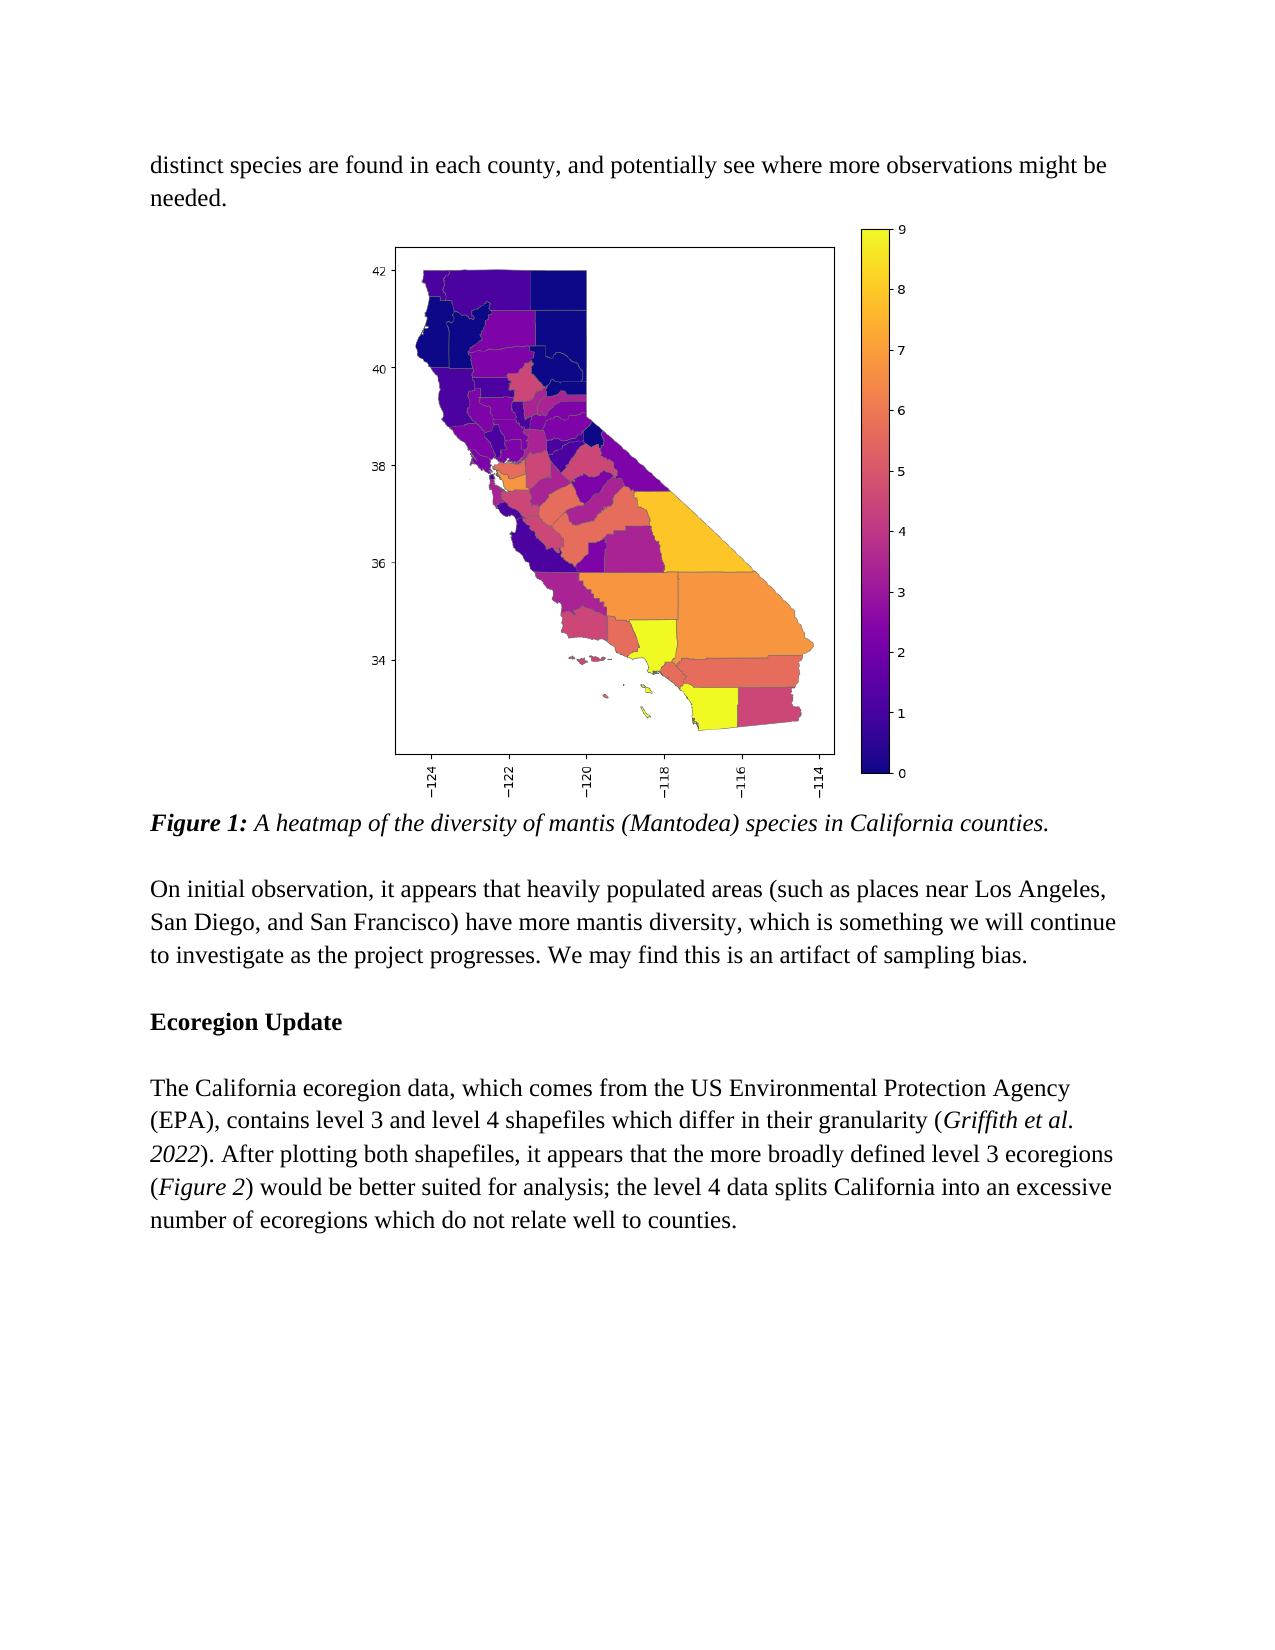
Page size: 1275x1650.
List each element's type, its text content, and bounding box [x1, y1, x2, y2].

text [150, 150, 1125, 212]
text The California ecoregion data, which comes from the US Environmental Protection Agency (EPA), contains level 3 and level 4 shapefiles which differ in their granularity (Griffith et al. 2022). After plotting both shapefiles, it appears that the more broadly defined level 3 ecoregions (Figure 2) would be better suited for analysis; the level 4 data splits California into an excessive number of ecoregions which do not relate well to counties. [150, 1073, 1125, 1233]
picture [362, 216, 913, 805]
text Ecoregion Update [150, 1007, 1125, 1035]
text On initial observation, it appears that heavily populated areas (such as places near Los Angeles, San Diego, and San Francisco) have more mantis diversity, which is something we will continue to investigate as the project progresses. We may find this is an artifact of sampling bias. [150, 874, 1125, 969]
text Figure 1: A heatmap of the diversity of mantis (Mantodea) species in California counties. [150, 808, 1125, 837]
